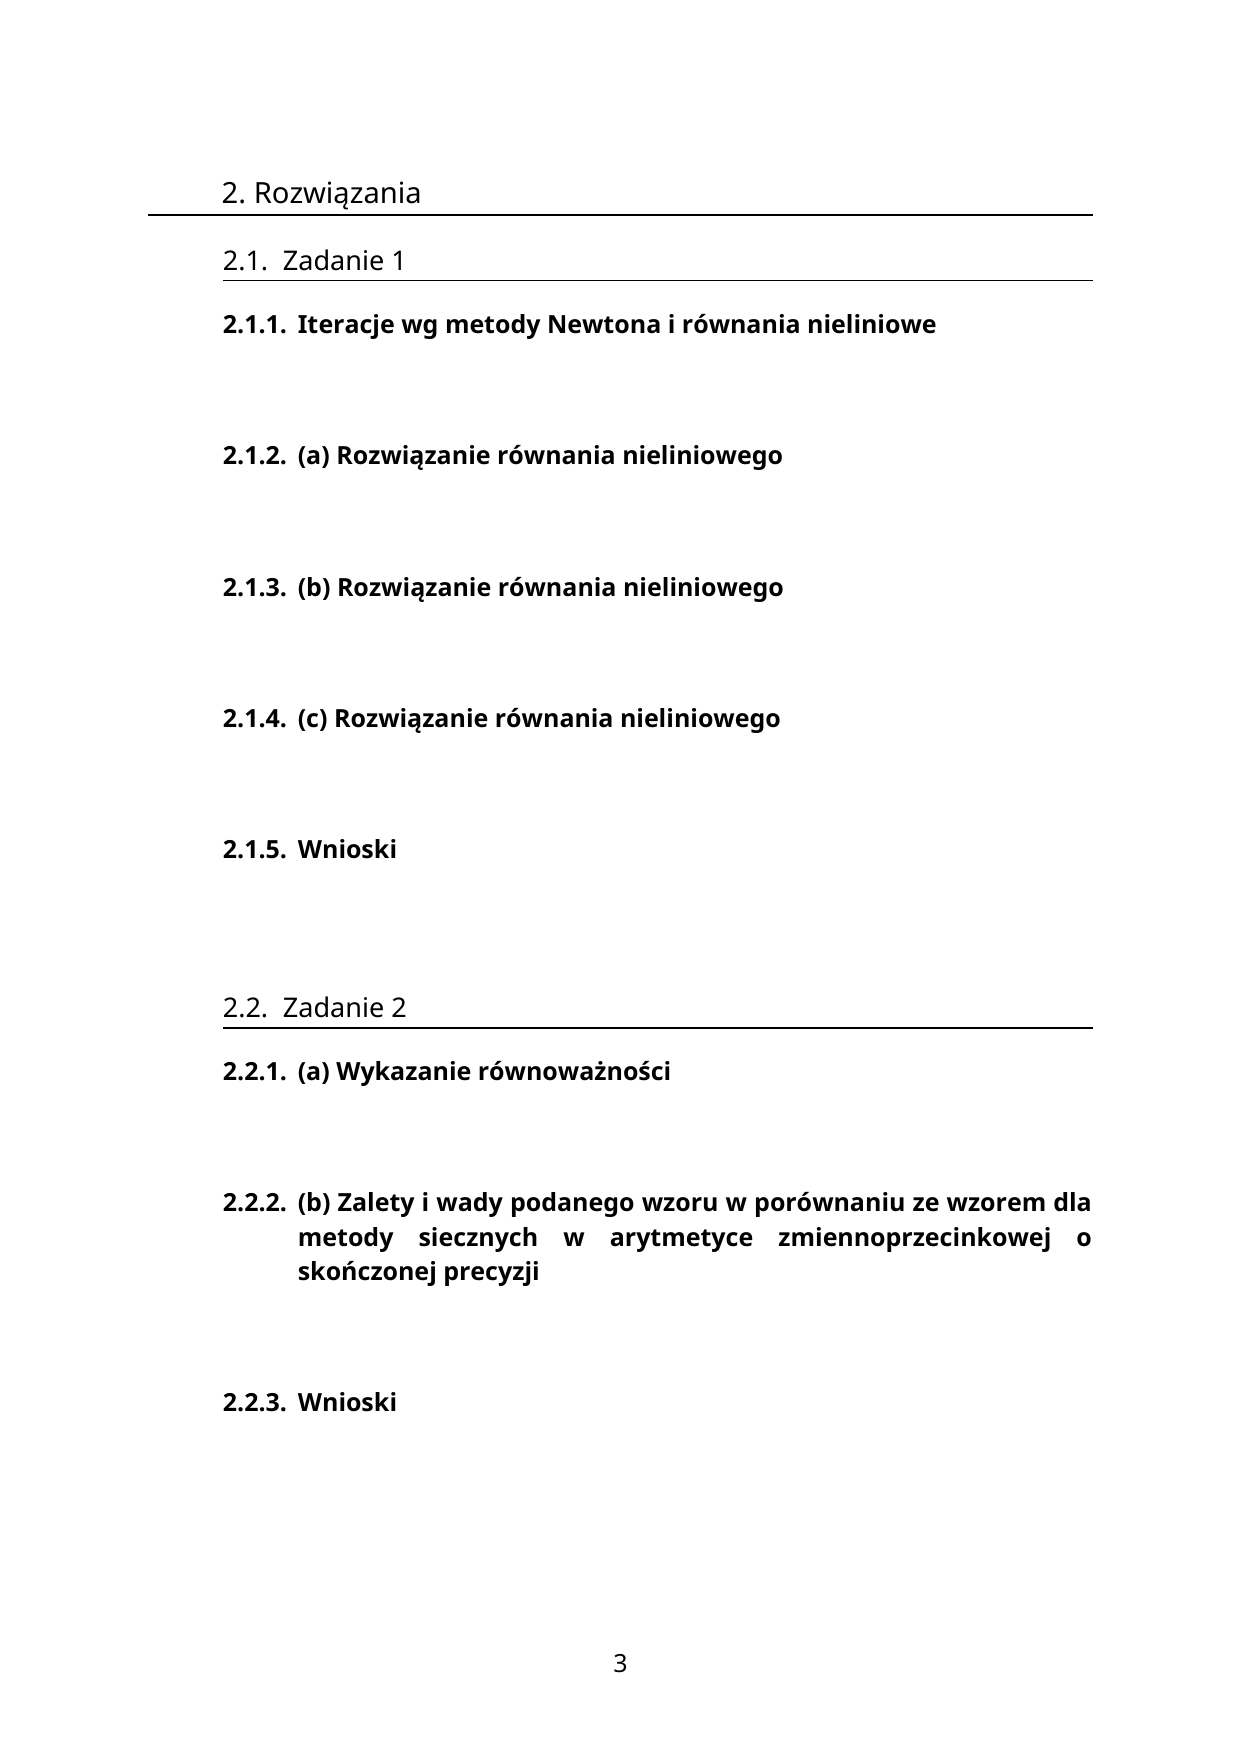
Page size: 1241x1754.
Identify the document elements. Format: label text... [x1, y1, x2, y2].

subtitle Zadanie 2 [223, 988, 1093, 1027]
subtitle (b) Zalety i wady podanego wzoru w porównaniu ze wzorem dla metody siecznych w arytmetyce zmiennoprzecinkowej o skończonej precyzji [223, 1185, 1093, 1287]
subtitle Wnioski [223, 832, 1093, 866]
subtitle (a) Rozwiązanie równania nieliniowego [223, 438, 1093, 472]
subtitle Wnioski [223, 1384, 1093, 1419]
subtitle (b) Rozwiązanie równania nieliniowego [223, 569, 1093, 603]
subtitle (a) Wykazanie równoważności [223, 1054, 1093, 1088]
subtitle Rozwiązania [148, 173, 1093, 214]
subtitle Iteracje wg metody Newtona i równania nieliniowe [223, 306, 1093, 341]
subtitle Zadanie 1 [223, 241, 1093, 280]
subtitle (c) Rozwiązanie równania nieliniowego [223, 701, 1093, 734]
